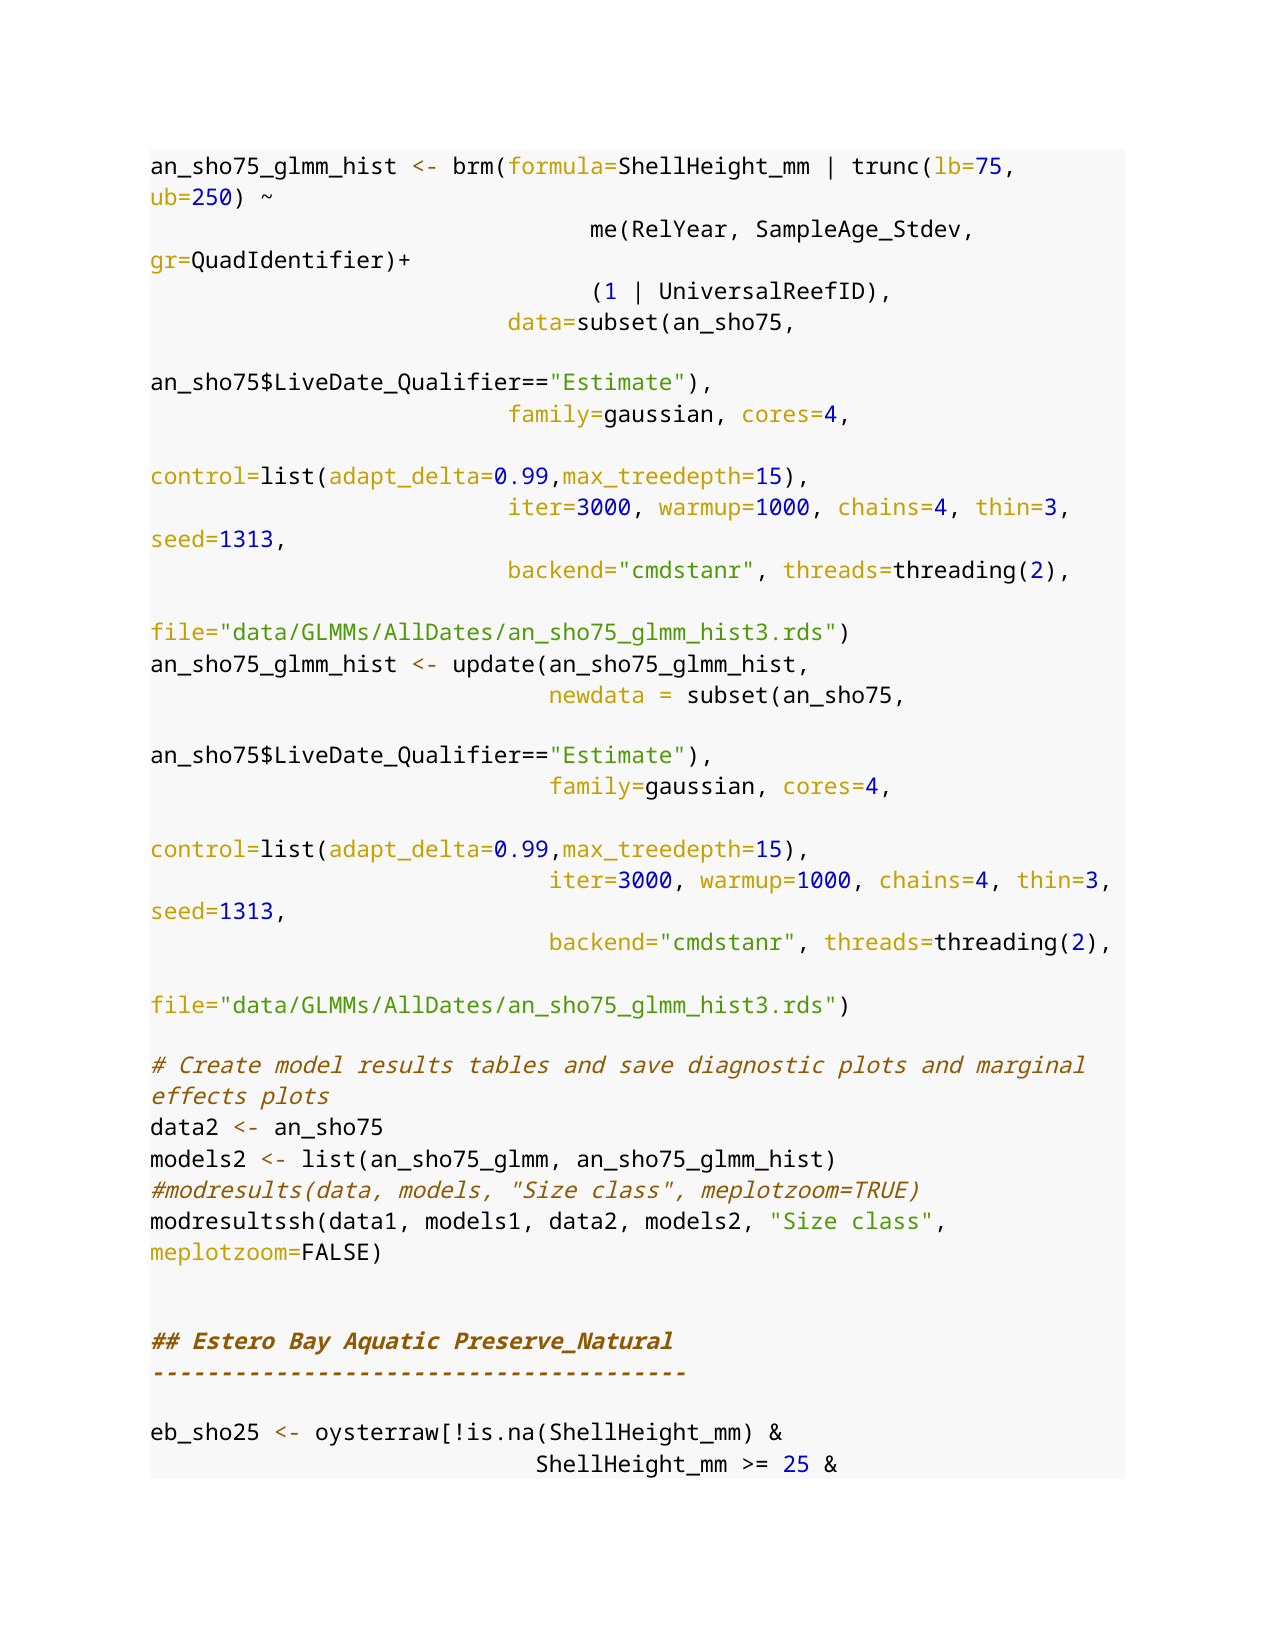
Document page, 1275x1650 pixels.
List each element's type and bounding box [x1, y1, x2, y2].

text [150, 150, 1125, 1479]
